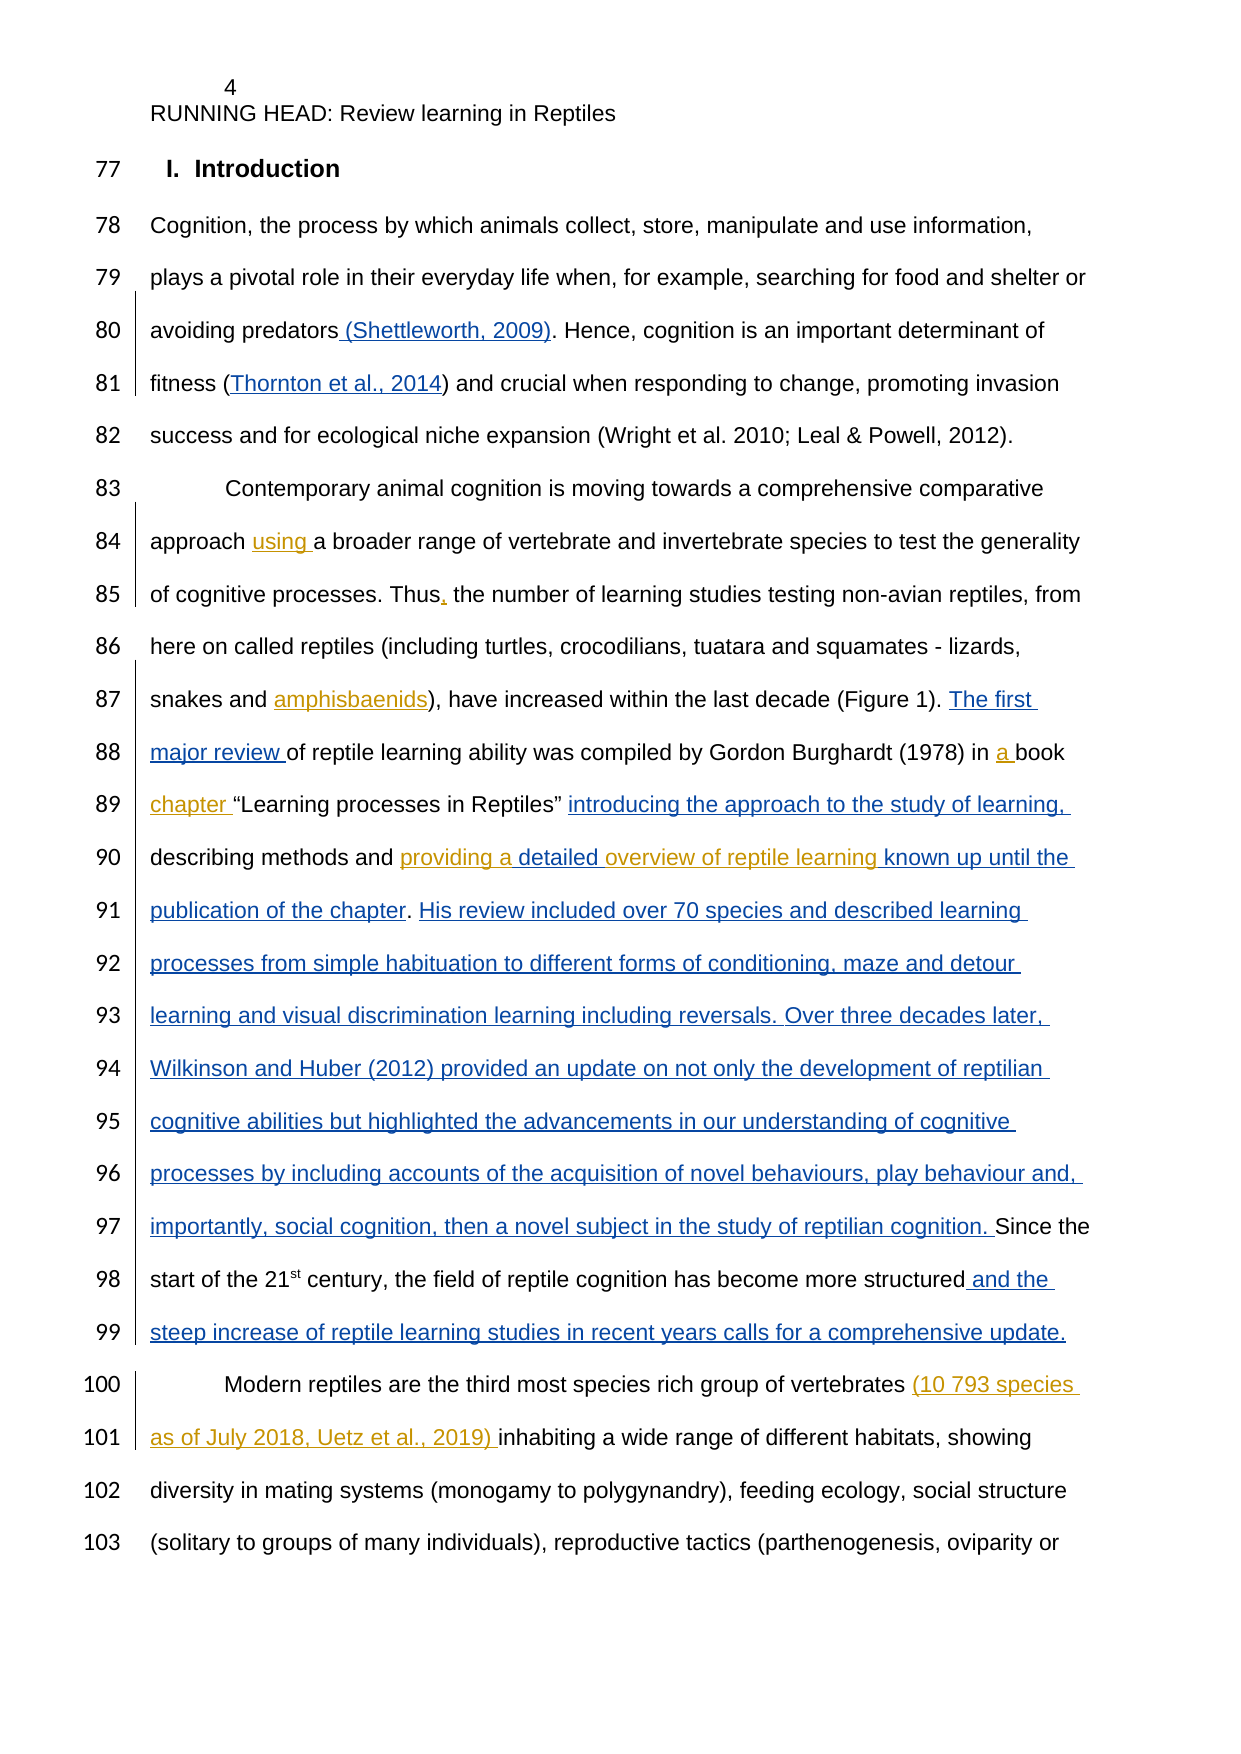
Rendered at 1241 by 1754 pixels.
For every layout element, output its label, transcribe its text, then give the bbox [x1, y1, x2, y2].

text Cognition, the process by which animals collect, store, manipulate and use information, plays a pivotal role in their everyday life when, for example, searching for food and shelter or avoiding predators. Hence, cognition is an important determinant of fitness () and crucial when responding to change, promoting invasion success and for ecological niche expansion (Wright et al. 2010; Leal & Powell, 2012). [150, 212, 1090, 449]
subtitle Introduction [179, 154, 1090, 183]
text Contemporary animal cognition is moving towards a comprehensive comparative approach a broader range of vertebrate and invertebrate species to test the generality of cognitive processes. Thus the number of learning studies testing non-avian reptiles, from here on called reptiles (including turtles, crocodilians, tuatara and squamates - lizards, snakes and ), have increased within the last decade (Figure 1). of reptile learning ability was compiled by Gordon Burghardt (1978) in book “Learning processes in Reptiles” describing methods and . Since the start of the 21st century, the field of reptile cognition has become more structured [150, 475, 1090, 1345]
